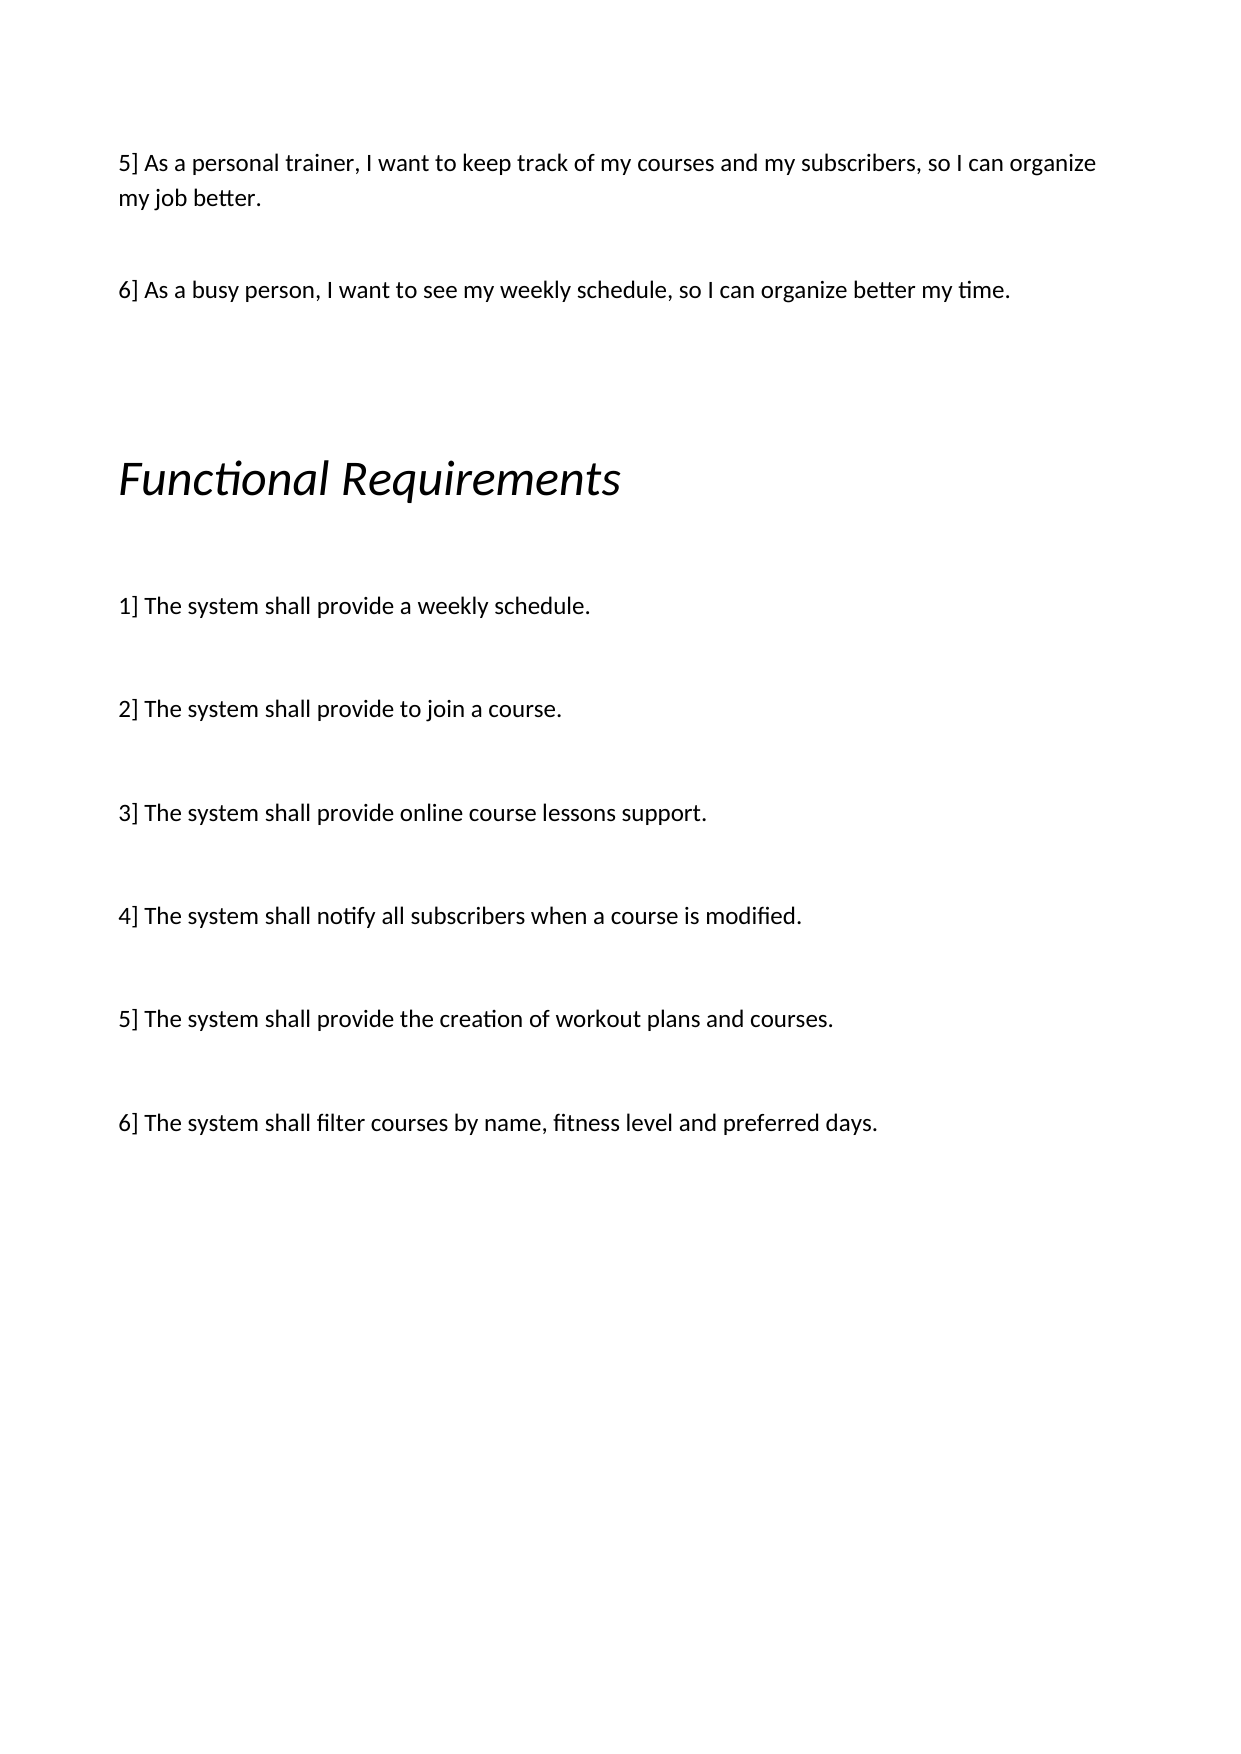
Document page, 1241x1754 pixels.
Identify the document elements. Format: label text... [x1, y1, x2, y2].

text 6] As a busy person, I want to see my weekly schedule, so I can organize better my time. [118, 274, 1122, 305]
text 1] The system shall provide a weekly schedule. [118, 590, 1122, 621]
text 4] The system shall notify all subscribers when a course is modified. [118, 900, 1122, 931]
text 5] As a personal trainer, I want to keep track of my courses and my subscribers, so I can organize my job better. [118, 148, 1122, 213]
text 5] The system shall provide the creation of workout plans and courses. [118, 1004, 1122, 1034]
text 3] The system shall provide online course lessons support. [118, 797, 1122, 827]
text Functional Requirements [118, 447, 1122, 508]
text 2] The system shall provide to join a course. [118, 694, 1122, 724]
text 6] The system shall filter courses by name, fitness level and preferred days. [118, 1107, 1122, 1137]
